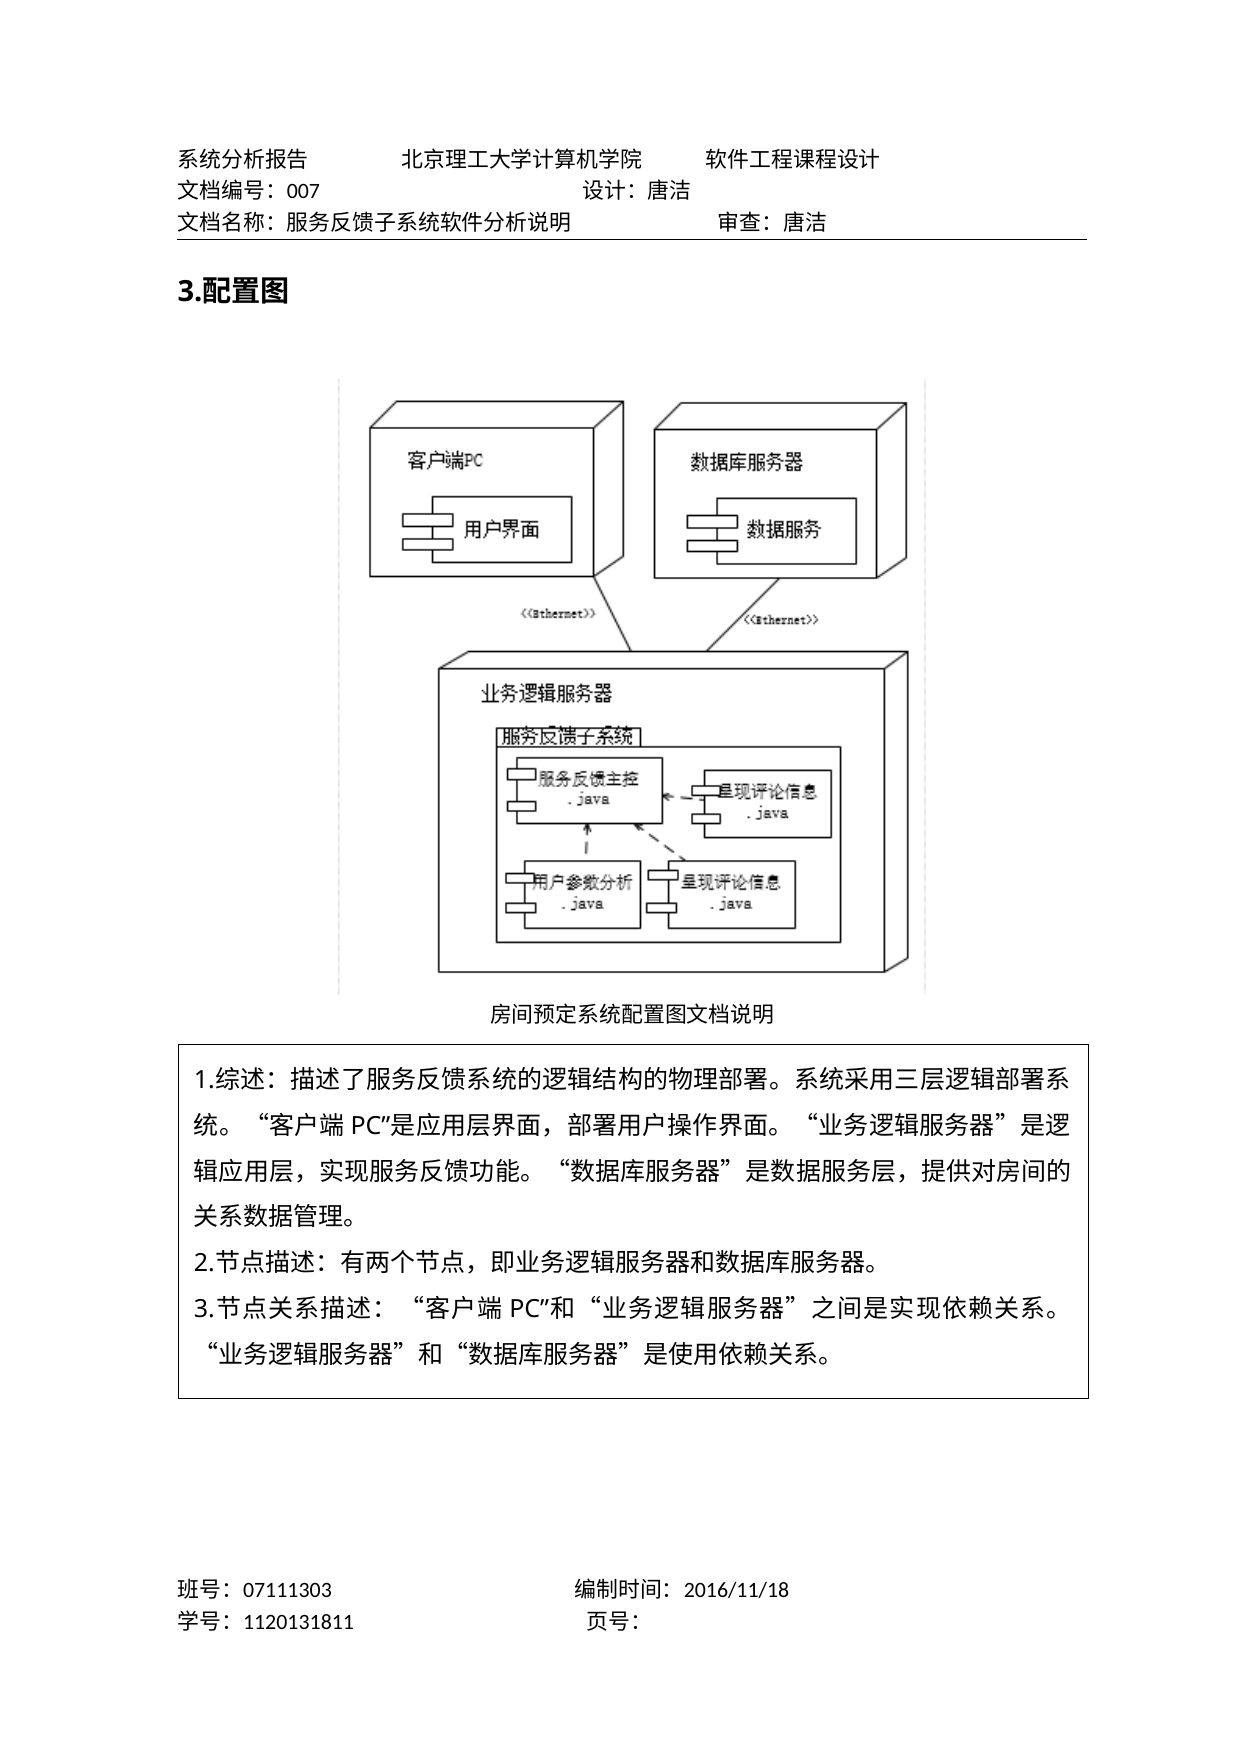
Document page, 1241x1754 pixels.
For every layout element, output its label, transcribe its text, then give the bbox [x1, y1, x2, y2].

picture [332, 379, 937, 995]
subtitle 配置图 [177, 256, 1087, 321]
list 房间预定系统配置图文档说明 [177, 997, 1087, 1029]
